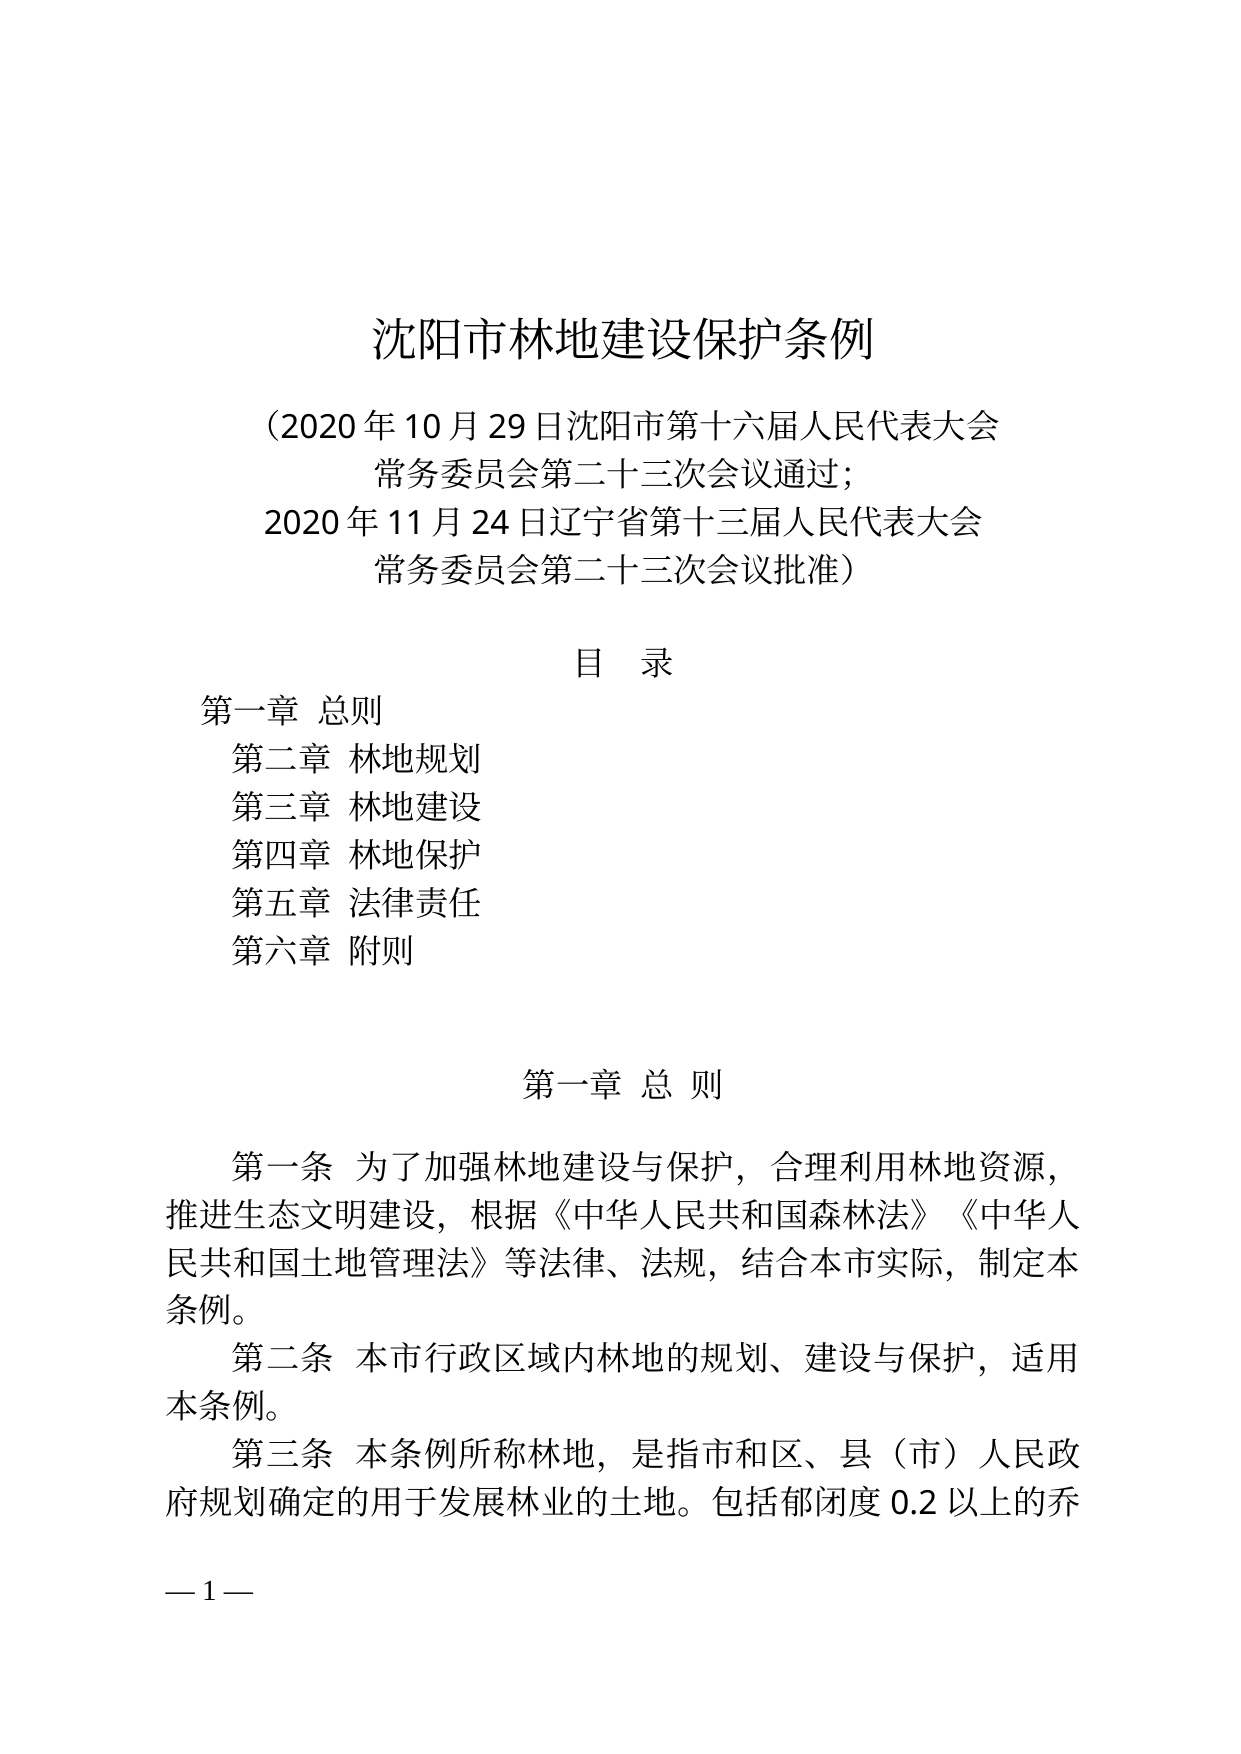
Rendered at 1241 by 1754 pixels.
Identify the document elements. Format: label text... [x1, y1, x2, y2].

text 目 录 [165, 637, 1081, 685]
text 第一章 总 则 [165, 1059, 1081, 1107]
text 第二条 本市行政区域内林地的规划、建设与保护，适用本条例。 [165, 1332, 1081, 1428]
text 第一条 为了加强林地建设与保护，合理利用林地资源，推进生态文明建设，根据《中华人民共和国森林法》《中华人民共和国土地管理法》等法律、法规，结合本市实际，制定本条例。 [165, 1141, 1081, 1332]
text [165, 1428, 1081, 1524]
text 第三章 林地建设 [165, 781, 1081, 829]
text 常务委员会第二十三次会议批准） [165, 544, 1081, 592]
text 2020年11月24日辽宁省第十三届人民代表大会 [165, 496, 1081, 544]
text 第四章 林地保护 [165, 829, 1081, 877]
text 第五章 法律责任 [165, 877, 1081, 925]
text （2020年10月29日沈阳市第十六届人民代表大会 [165, 400, 1081, 448]
text 第一章 总则 [165, 685, 1081, 733]
text 第六章 附则 [165, 925, 1081, 973]
text 沈阳市林地建设保护条例 [165, 303, 1081, 369]
text 常务委员会第二十三次会议通过； [165, 448, 1081, 496]
text 第二章 林地规划 [165, 733, 1081, 781]
